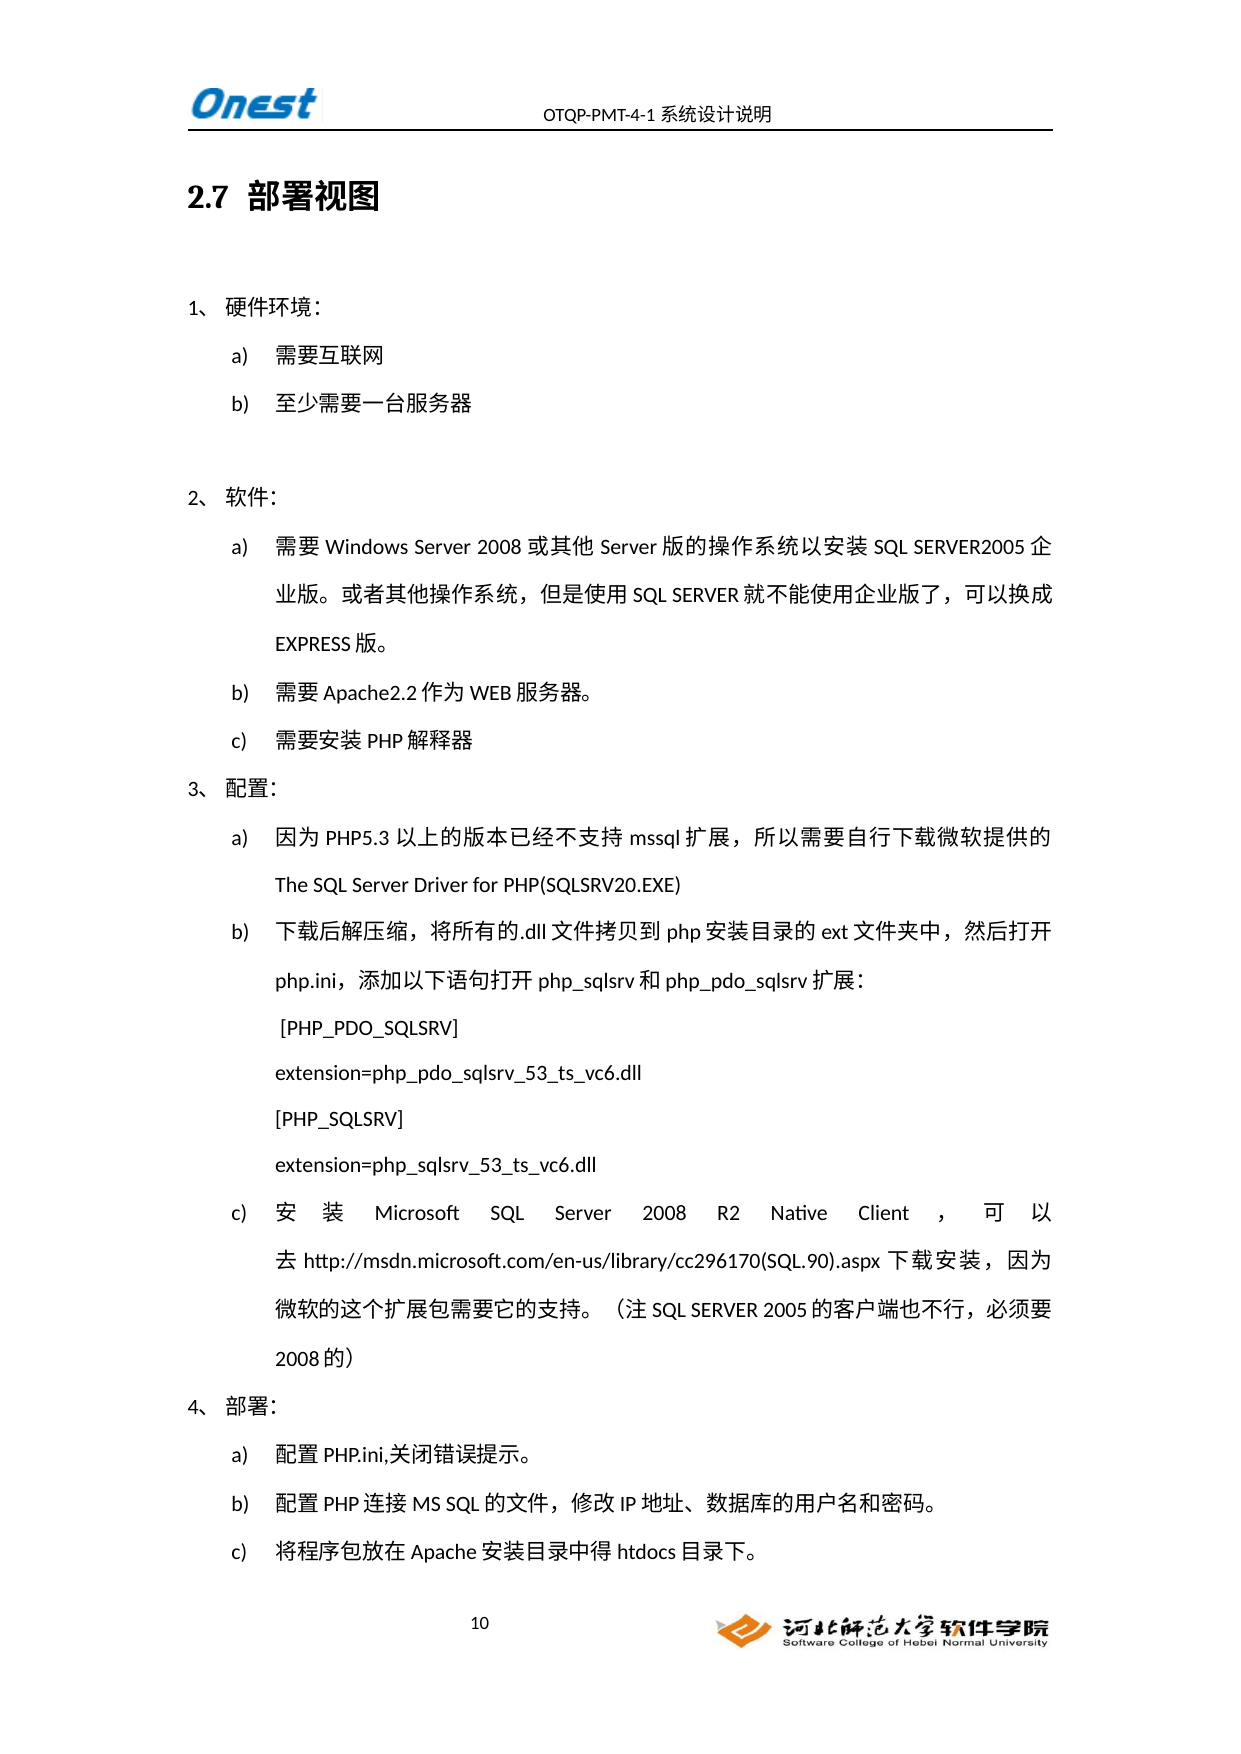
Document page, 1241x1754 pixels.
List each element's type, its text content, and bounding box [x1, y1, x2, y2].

list 需要安装PHP解释器 [231, 722, 1053, 755]
list 需要互联网 [231, 337, 1053, 370]
list 下载后解压缩，将所有的.dll文件拷贝到php安装目录的ext文件夹中，然后打开php.ini，添加以下语句打开php_sqlsrv和php_pdo_sqlsrv扩展： [231, 914, 1053, 995]
list 配置： [187, 771, 1053, 803]
list 将程序包放在Apache安装目录中得htdocs目录下。 [231, 1534, 1053, 1566]
list 因为PHP5.3以上的版本已经不支持mssql扩展，所以需要自行下载微软提供的The SQL Server Driver for PHP(SQLSRV20.EXE) [231, 819, 1053, 900]
list 配置PHP.ini,关闭错误提示。 [231, 1437, 1053, 1469]
text extension=php_pdo_sqlsrv_53_ts_vc6.dll [275, 1057, 1053, 1089]
text [PHP_SQLSRV] [275, 1102, 1053, 1135]
text extension=php_sqlsrv_53_ts_vc6.dll [275, 1148, 1053, 1181]
list 配置PHP连接MS SQL的文件，修改IP地址、数据库的用户名和密码。 [231, 1485, 1053, 1518]
picture [187, 88, 324, 122]
list 需要Windows Server 2008或其他Server版的操作系统以安装SQL SERVER2005企业版。或者其他操作系统，但是使用SQL SERVER就不能使用企业版了，可以换成EXPRESS版。 [231, 528, 1053, 658]
list 安装Microsoft SQL Server 2008 R2 Native Client，可以去http://msdn.microsoft.com/en-us/library/cc296170(SQL.90).aspx下载安装，因为微软的这个扩展包需要它的支持。（注SQL SERVER 2005的客户端也不行，必须要2008的） [231, 1194, 1053, 1373]
text [PHP_PDO_SQLSRV] [275, 1011, 1053, 1043]
subtitle 部署视图 [187, 162, 1053, 227]
list 需要Apache2.2作为WEB服务器。 [231, 674, 1053, 707]
list 硬件环境： [187, 289, 1053, 322]
picture [710, 1611, 1053, 1651]
list 部署： [187, 1389, 1053, 1421]
list 软件： [187, 480, 1053, 512]
list 至少需要一台服务器 [231, 386, 1053, 418]
